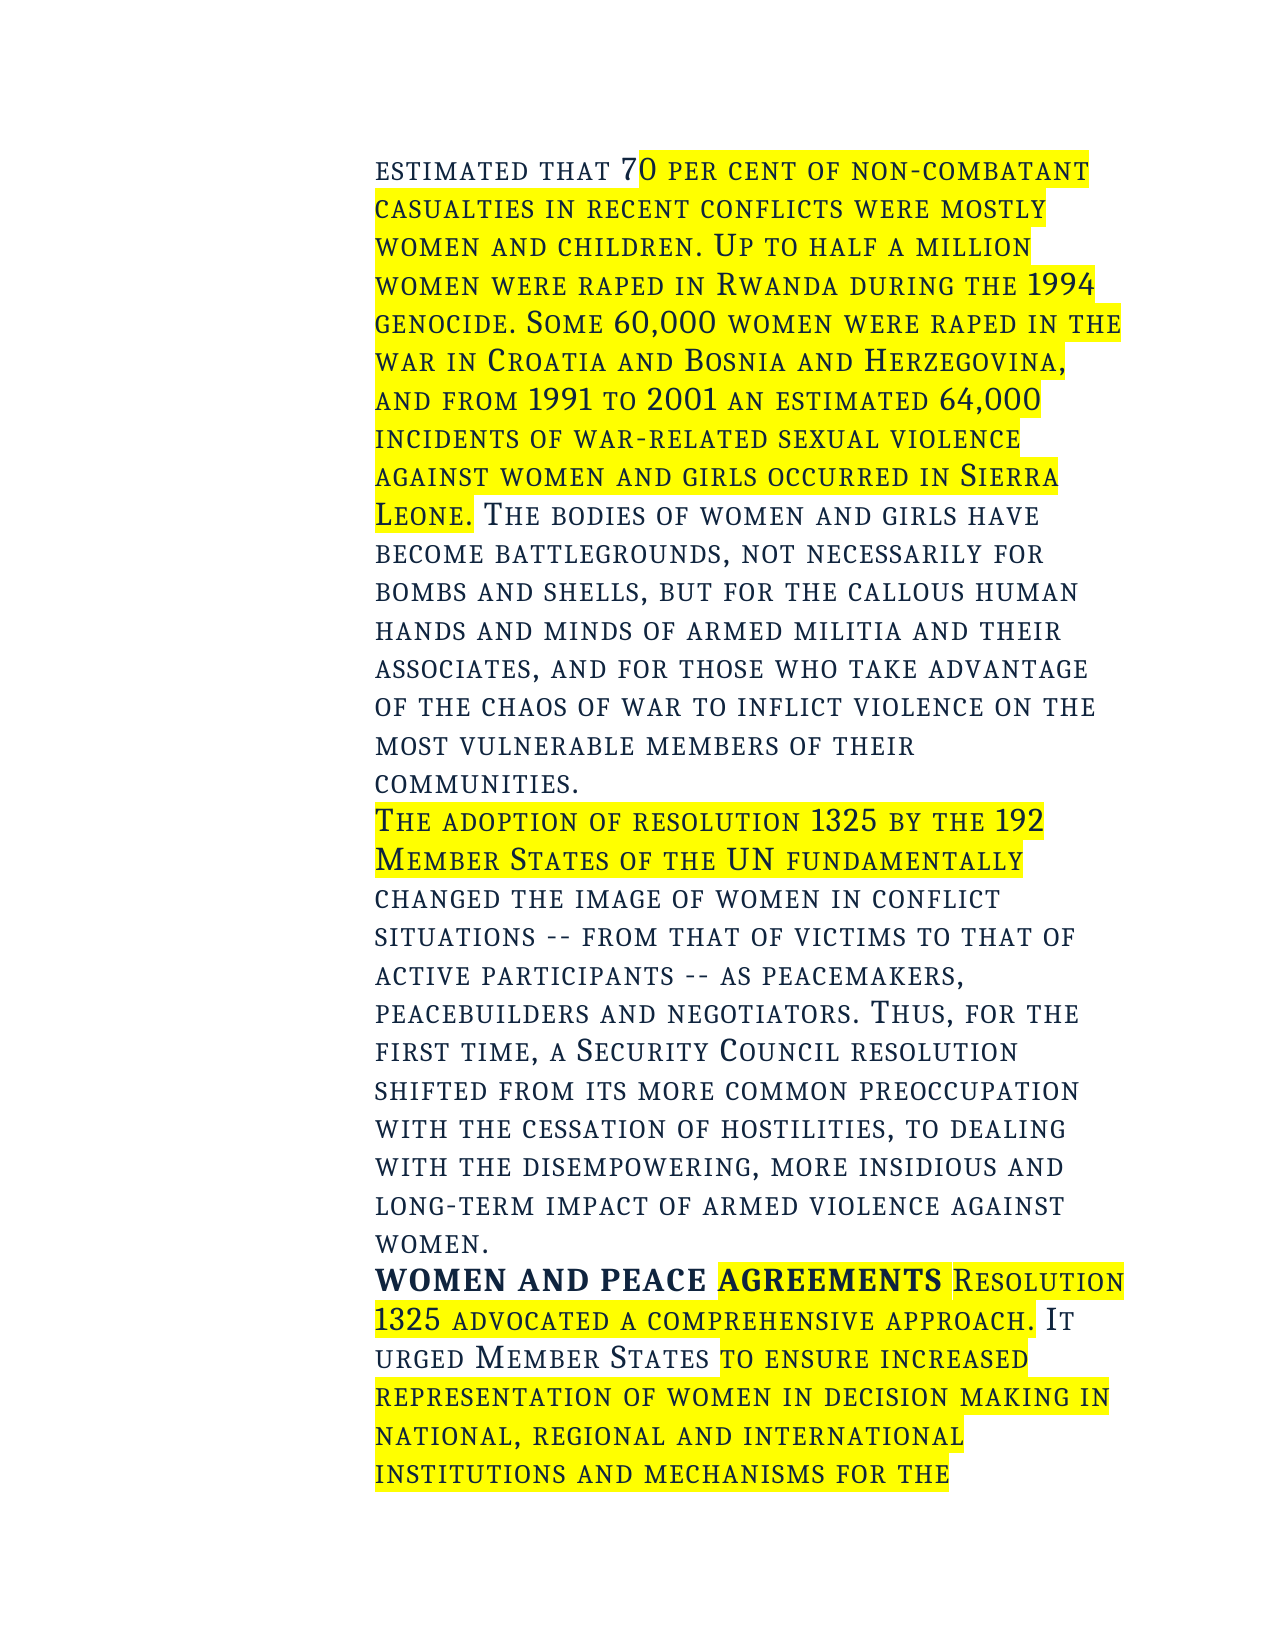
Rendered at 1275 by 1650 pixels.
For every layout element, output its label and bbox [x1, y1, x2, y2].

subtitle [375, 150, 1125, 1492]
